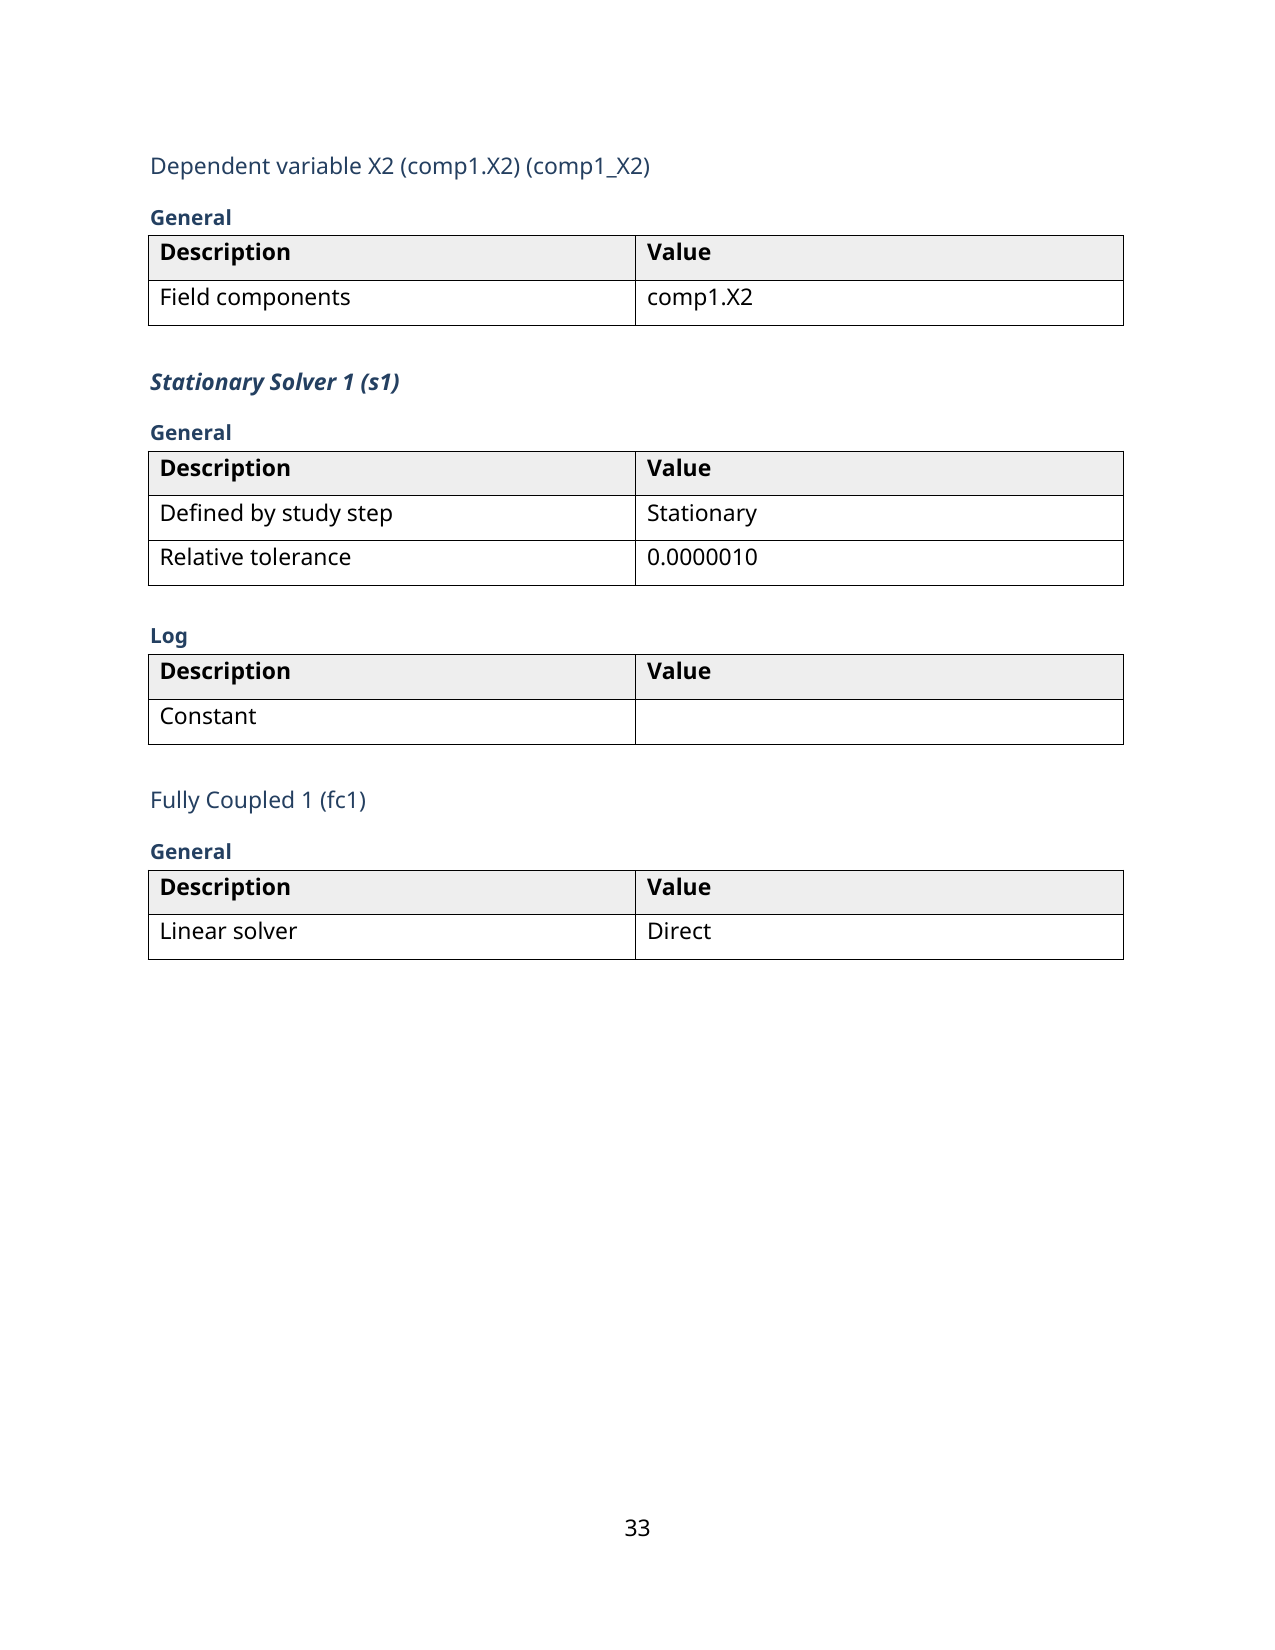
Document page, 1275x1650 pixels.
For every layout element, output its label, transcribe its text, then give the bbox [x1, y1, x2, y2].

table_cell Constant [149, 700, 635, 744]
table_header Description [149, 236, 635, 280]
table_cell [636, 700, 1123, 744]
text General [150, 837, 1125, 865]
subtitle Fully Coupled 1 (fc1) [150, 784, 1125, 816]
table_cell comp1.X2 [636, 281, 1123, 325]
text General [150, 203, 1125, 231]
table_header Value [636, 655, 1123, 699]
subtitle Stationary Solver 1 (s1) [150, 365, 1125, 397]
table_header Value [636, 236, 1123, 280]
table_cell 0.0000010 [636, 541, 1123, 585]
text General [150, 418, 1125, 446]
table_header Value [636, 871, 1123, 914]
subtitle Dependent variable X2 (comp1.X2) (comp1_X2) [150, 150, 1125, 181]
table_cell Defined by study step [149, 496, 635, 540]
table_header Description [149, 452, 635, 495]
table_header Description [149, 655, 635, 699]
table_cell Stationary [636, 496, 1123, 540]
table_cell Linear solver [149, 915, 635, 959]
table_header Value [636, 452, 1123, 495]
table_header Description [149, 871, 635, 914]
table_cell Field components [149, 281, 635, 325]
table_cell Relative tolerance [149, 541, 635, 585]
table_cell Direct [636, 915, 1123, 959]
text Log [150, 621, 1125, 650]
